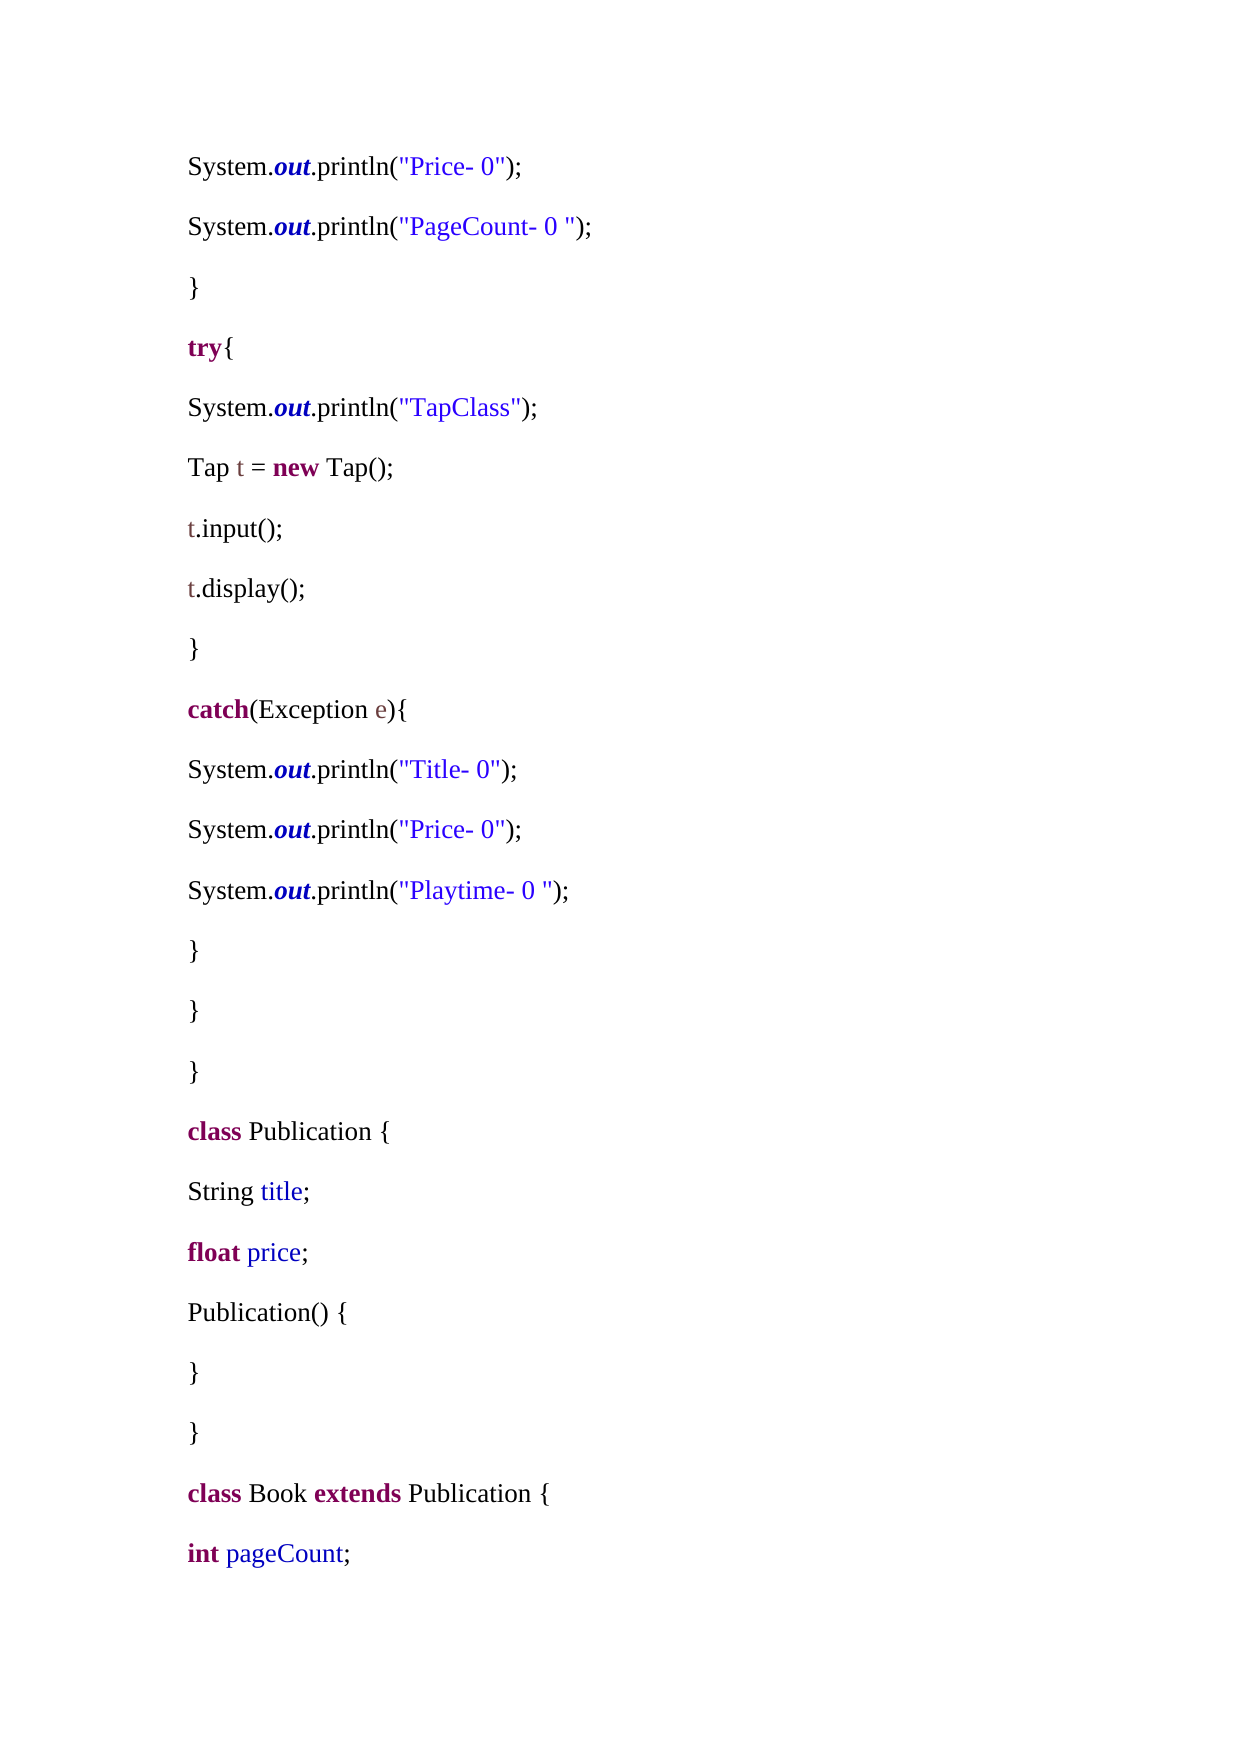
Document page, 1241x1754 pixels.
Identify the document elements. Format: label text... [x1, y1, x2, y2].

text t.input(); [187, 512, 1053, 543]
text float price; [187, 1236, 1053, 1267]
text System.out.println("TapClass"); [187, 391, 1053, 422]
text t.display(); [187, 572, 1053, 603]
text } [187, 934, 1053, 965]
text System.out.println("PageCount- 0 "); [187, 210, 1053, 241]
text } [187, 271, 1053, 302]
text Publication() { [187, 1296, 1053, 1327]
text Tap t = new Tap(); [187, 452, 1053, 483]
text System.out.println("Playtime- 0 "); [187, 874, 1053, 905]
text class Publication { [187, 1115, 1053, 1146]
text try{ [187, 331, 1053, 362]
text } [187, 1417, 1053, 1448]
text System.out.println("Title- 0"); [187, 753, 1053, 784]
text } [187, 994, 1053, 1026]
text } [187, 632, 1053, 664]
text System.out.println("Price- 0"); [187, 813, 1053, 844]
text System.out.println("Price- 0"); [187, 150, 1053, 181]
text catch(Exception e){ [187, 693, 1053, 724]
text String title; [187, 1175, 1053, 1206]
text class Book extends Publication { [187, 1477, 1053, 1508]
text } [187, 1055, 1053, 1086]
text int pageCount; [187, 1537, 1053, 1568]
text } [187, 1356, 1053, 1387]
